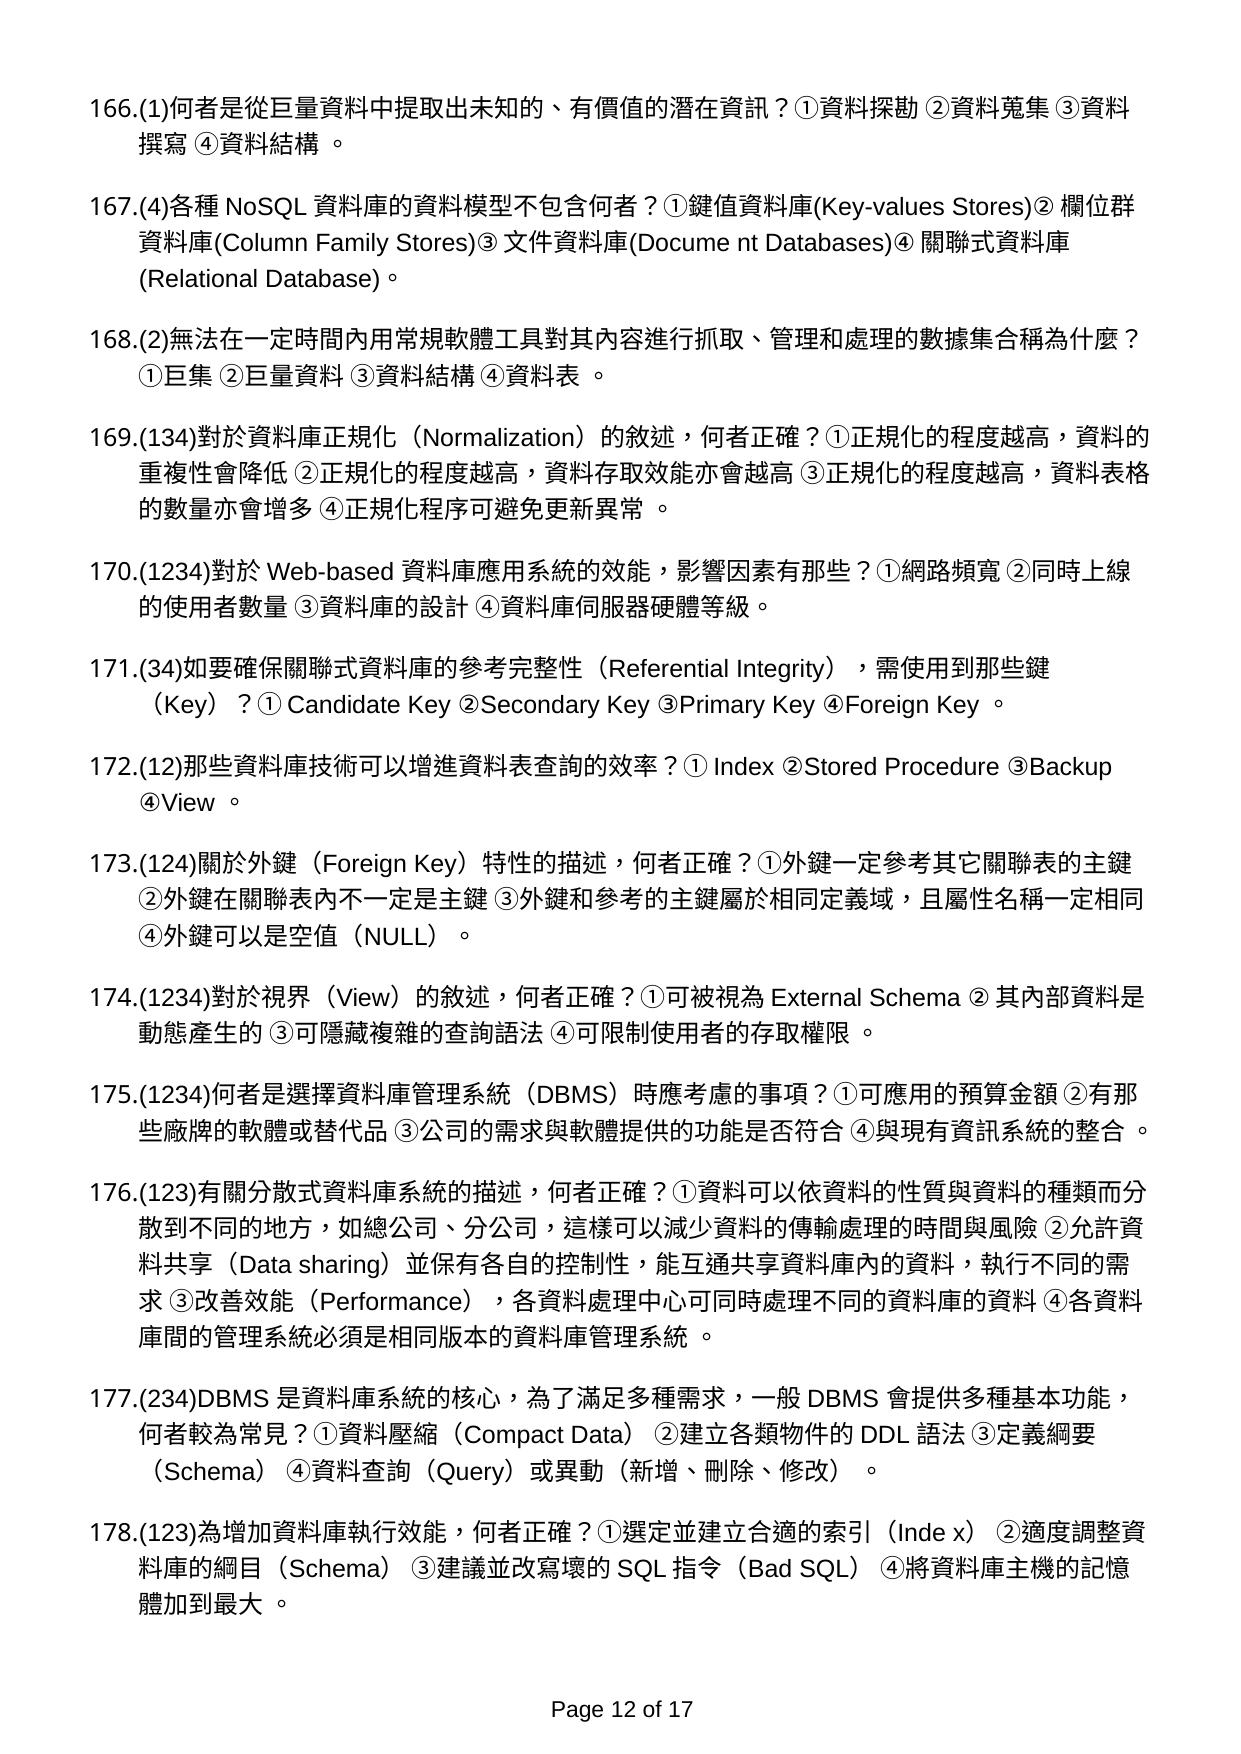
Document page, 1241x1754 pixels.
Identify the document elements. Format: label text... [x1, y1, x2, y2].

list (124)關於外鍵（Foreign Key）特性的描述，何者正確？①外鍵一定參考其它關聯表的主鍵 ②外鍵在關聯表內不一定是主鍵 ③外鍵和參考的主鍵屬於相同定義域，且屬性名稱一定相同 ④外鍵可以是空值（NULL）。 [89, 844, 1152, 952]
list (123)有關分散式資料庫系統的描述，何者正確？①資料可以依資料的性質與資料的種類而分散到不同的地方，如總公司、分公司，這樣可以減少資料的傳輸處理的時間與風險 ②允許資料共享（Data sharing）並保有各自的控制性，能互通共享資料庫內的資料，執行不同的需求 ③改善效能（Performance），各資料處理中心可同時處理不同的資料庫的資料 ④各資料庫間的管理系統必須是相同版本的資料庫管理系統 。 [89, 1172, 1152, 1354]
list (1)何者是從巨量資料中提取出未知的、有價值的潛在資訊？①資料探勘 ②資料蒐集 ③資料撰寫 ④資料結構 。 [89, 89, 1152, 161]
list (4)各種 NoSQL 資料庫的資料模型不包含何者？①鍵值資料庫(Key-values Stores)②欄位群資料庫(Column Family Stores)③文件資料庫(Docume nt Databases)④關聯式資料庫(Relational Database)。 [89, 186, 1152, 295]
list (1234)何者是選擇資料庫管理系統（DBMS）時應考慮的事項？①可應用的預算金額 ②有那些廠牌的軟體或替代品 ③公司的需求與軟體提供的功能是否符合 ④與現有資訊系統的整合 。 [89, 1075, 1152, 1147]
list (34)如要確保關聯式資料庫的參考完整性（Referential Integrity），需使用到那些鍵（Key）？①Candidate Key ②Secondary Key ③Primary Key ④Foreign Key 。 [89, 649, 1152, 721]
list (2)無法在一定時間內用常規軟體工具對其內容進行抓取、管理和處理的數據集合稱為什麼？①巨集 ②巨量資料 ③資料結構 ④資料表 。 [89, 320, 1152, 392]
list (134)對於資料庫正規化（Normalization）的敘述，何者正確？①正規化的程度越高，資料的重複性會降低 ②正規化的程度越高，資料存取效能亦會越高 ③正規化的程度越高，資料表格的數量亦會增多 ④正規化程序可避免更新異常 。 [89, 417, 1152, 526]
list (1234)對於視界（View）的敘述，何者正確？①可被視為 External Schema ②其內部資料是動態產生的 ③可隱藏複雜的查詢語法 ④可限制使用者的存取權限 。 [89, 977, 1152, 1050]
list (123)為增加資料庫執行效能，何者正確？①選定並建立合適的索引（Inde x） ②適度調整資料庫的綱目（Schema） ③建議並改寫壞的 SQL 指令（Bad SQL） ④將資料庫主機的記憶體加到最大 。 [89, 1512, 1152, 1621]
list (234)DBMS 是資料庫系統的核心，為了滿足多種需求，一般 DBMS 會提供多種基本功能，何者較為常見？①資料壓縮（Compact Data） ②建立各類物件的 DDL 語法 ③定義綱要（Schema） ④資料查詢（Query）或異動（新增、刪除、修改） 。 [89, 1379, 1152, 1487]
list (1234)對於 Web-based 資料庫應用系統的效能，影響因素有那些？①網路頻寬 ②同時上線的使用者數量 ③資料庫的設計 ④資料庫伺服器硬體等級。 [89, 551, 1152, 624]
list (12)那些資料庫技術可以增進資料表查詢的效率？①Index ②Stored Procedure ③Backup ④View 。 [89, 746, 1152, 819]
